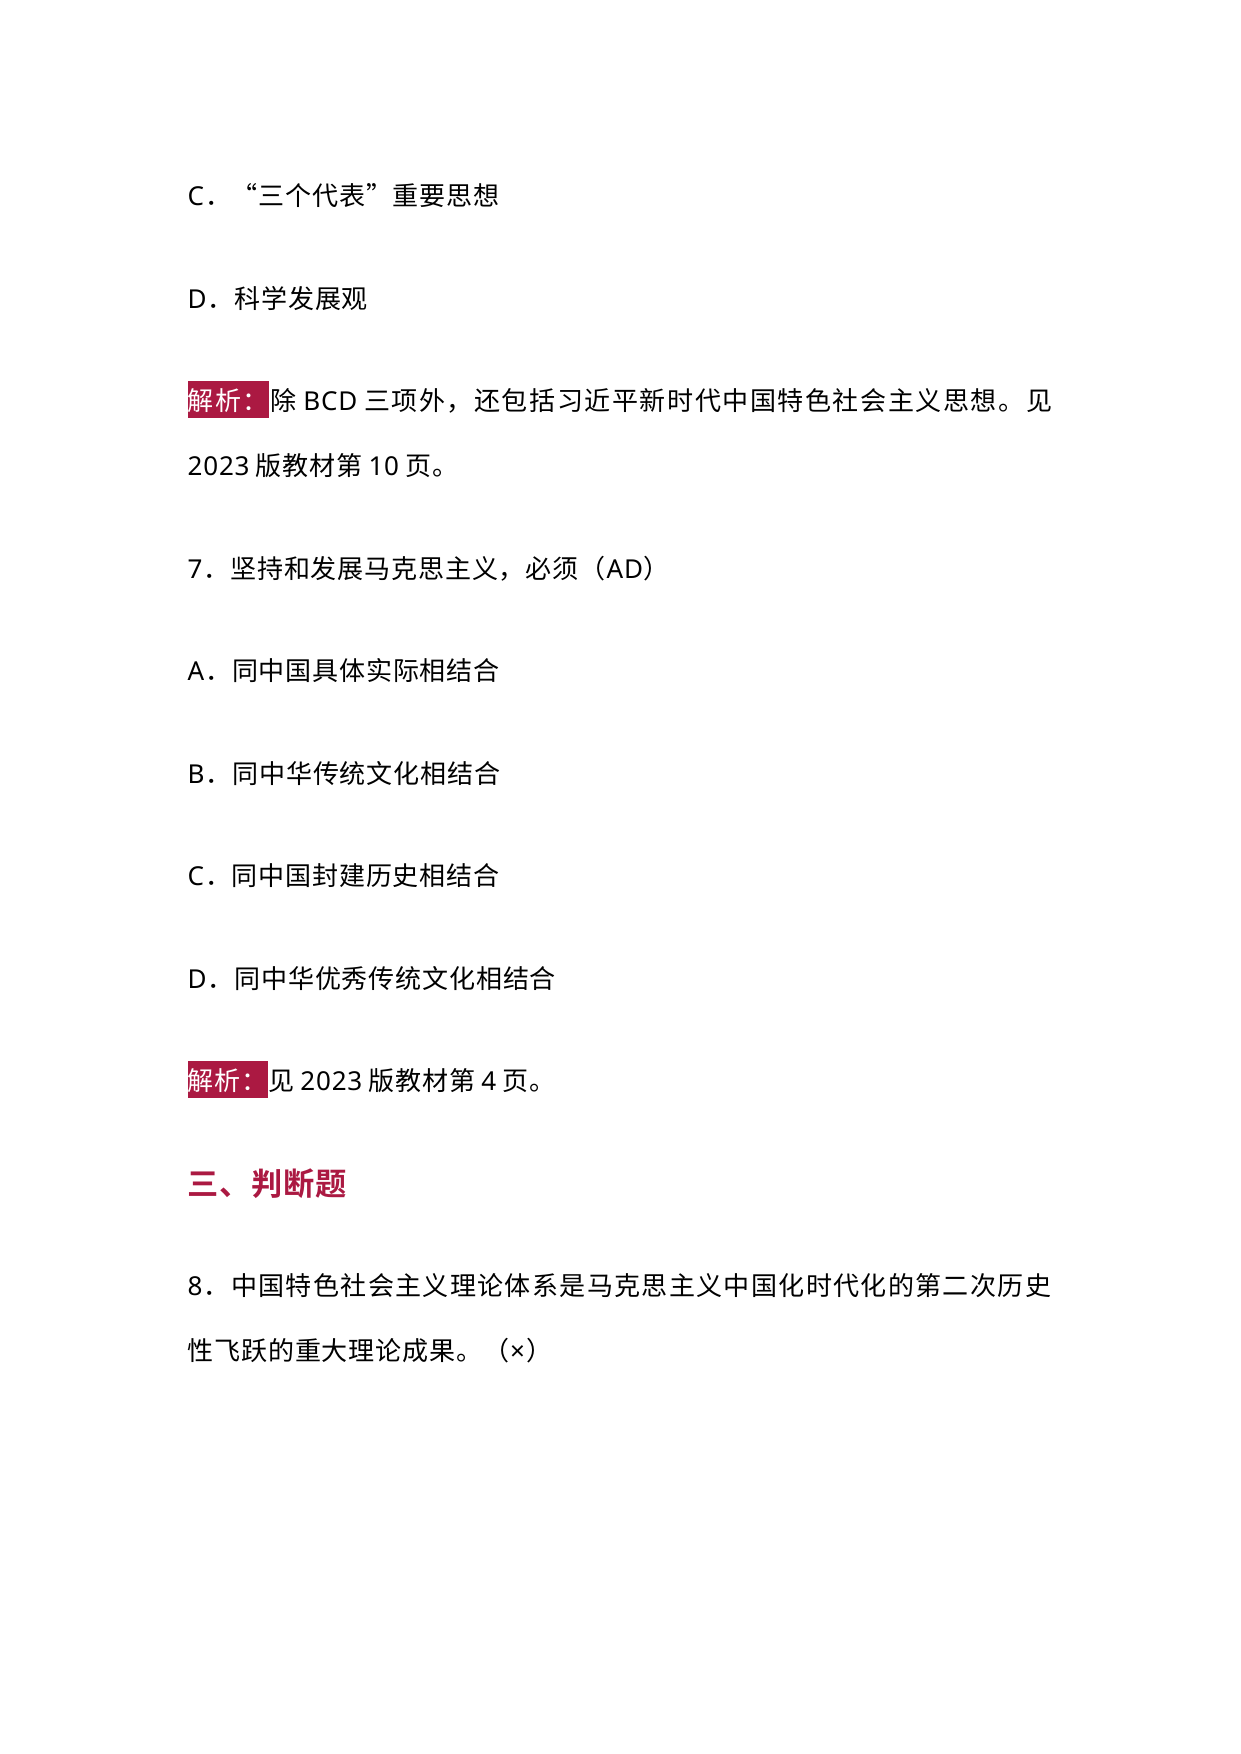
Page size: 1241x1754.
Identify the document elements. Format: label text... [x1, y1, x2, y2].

text C．“三个代表”重要思想 [187, 162, 1053, 227]
text B．同中华传统文化相结合 [187, 739, 1053, 804]
text C．同中国封建历史相结合 [187, 842, 1053, 907]
text A．同中国具体实际相结合 [187, 637, 1053, 702]
text D．同中华优秀传统文化相结合 [187, 944, 1053, 1009]
text 解析：除BCD三项外，还包括习近平新时代中国特色社会主义思想。见2023版教材第10页。 [187, 367, 1053, 497]
text 三、判断题 [187, 1149, 1053, 1214]
text D．科学发展观 [187, 264, 1053, 329]
text 7．坚持和发展马克思主义，必须（AD） [187, 534, 1053, 599]
text 8．中国特色社会主义理论体系是马克思主义中国化时代化的第二次历史性飞跃的重大理论成果。（×） [187, 1252, 1053, 1382]
text 解析：见2023版教材第4页。 [187, 1047, 1053, 1112]
